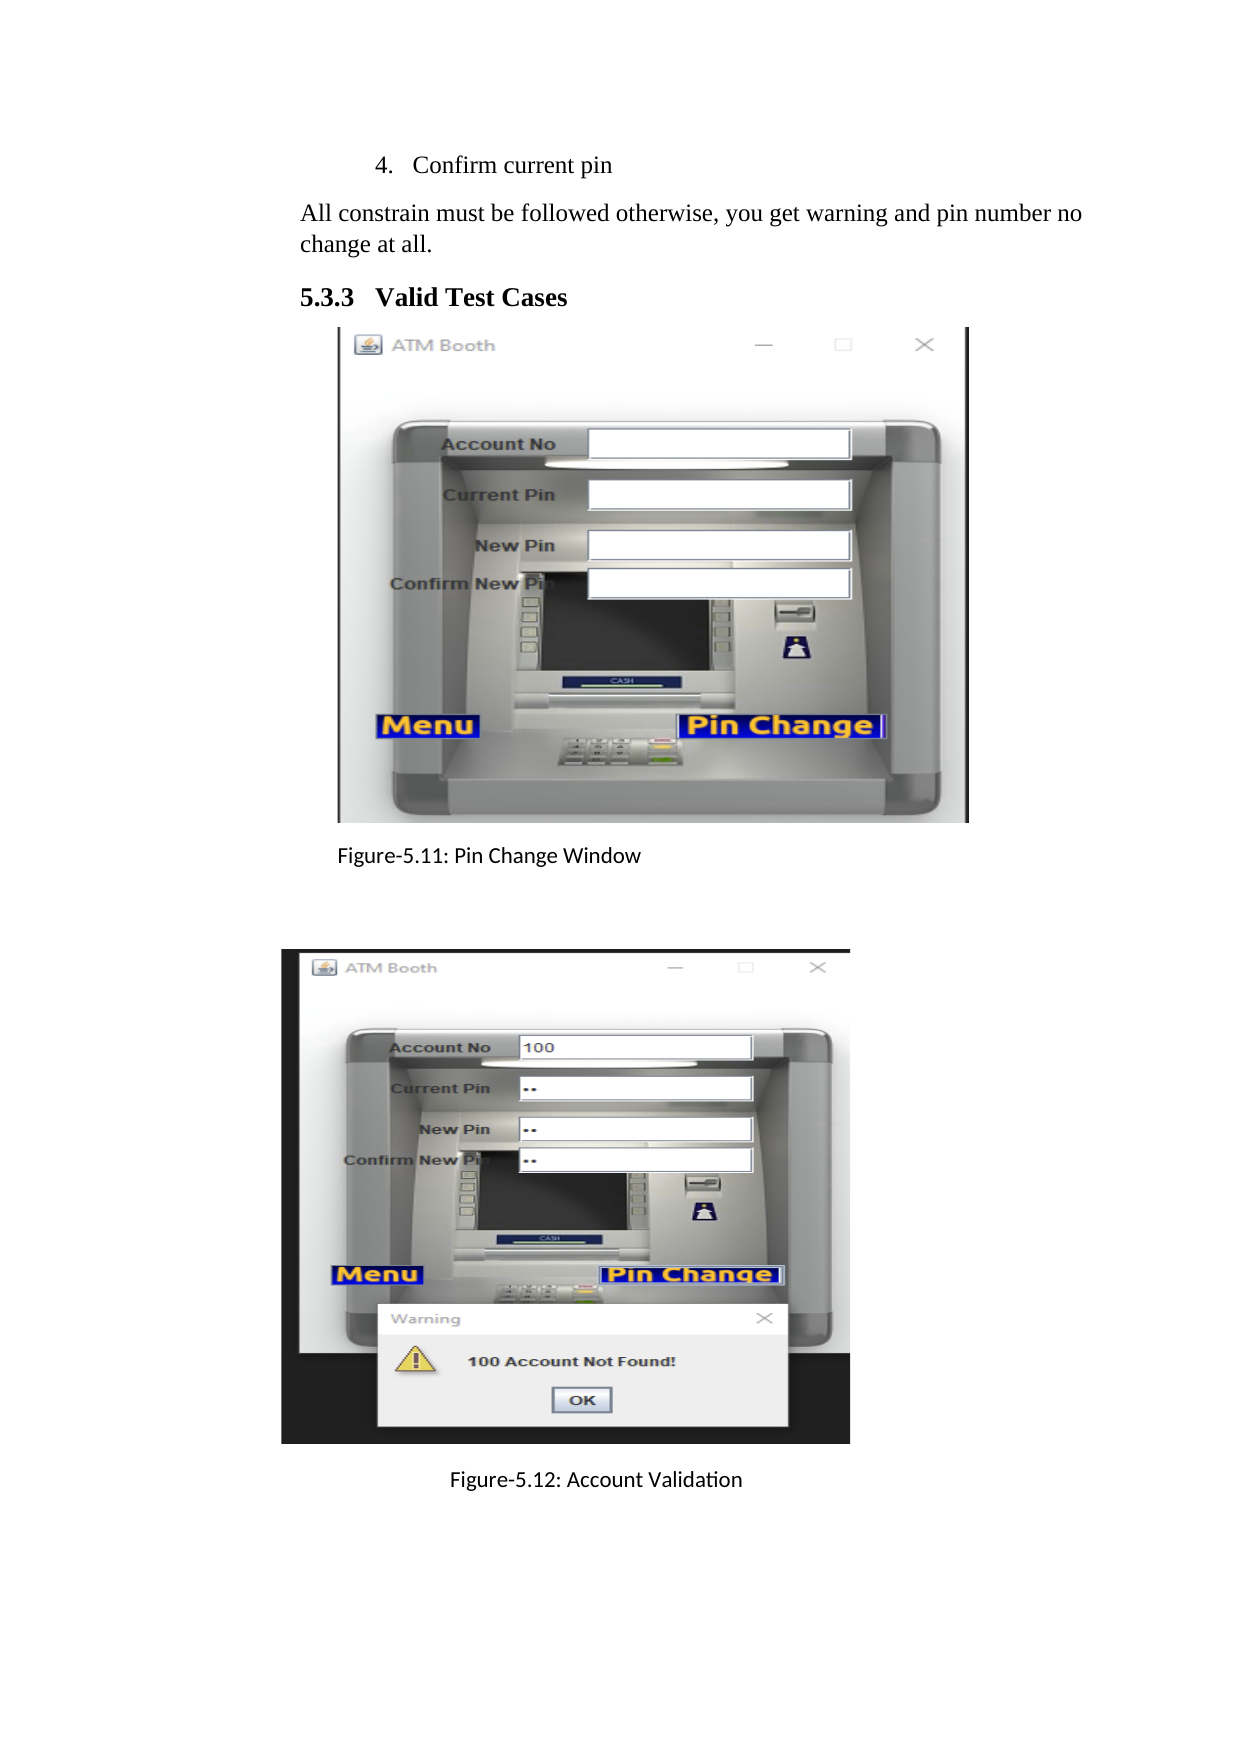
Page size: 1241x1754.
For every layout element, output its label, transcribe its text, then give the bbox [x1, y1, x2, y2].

text All constrain must be followed otherwise, you get warning and pin number no change at all. [300, 198, 1090, 257]
subtitle Valid Test Cases [300, 281, 1090, 312]
text Figure-5.11: Pin Change Window [337, 841, 1090, 869]
picture [337, 327, 969, 823]
list Confirm current pin [375, 150, 1090, 179]
picture [281, 949, 851, 1444]
